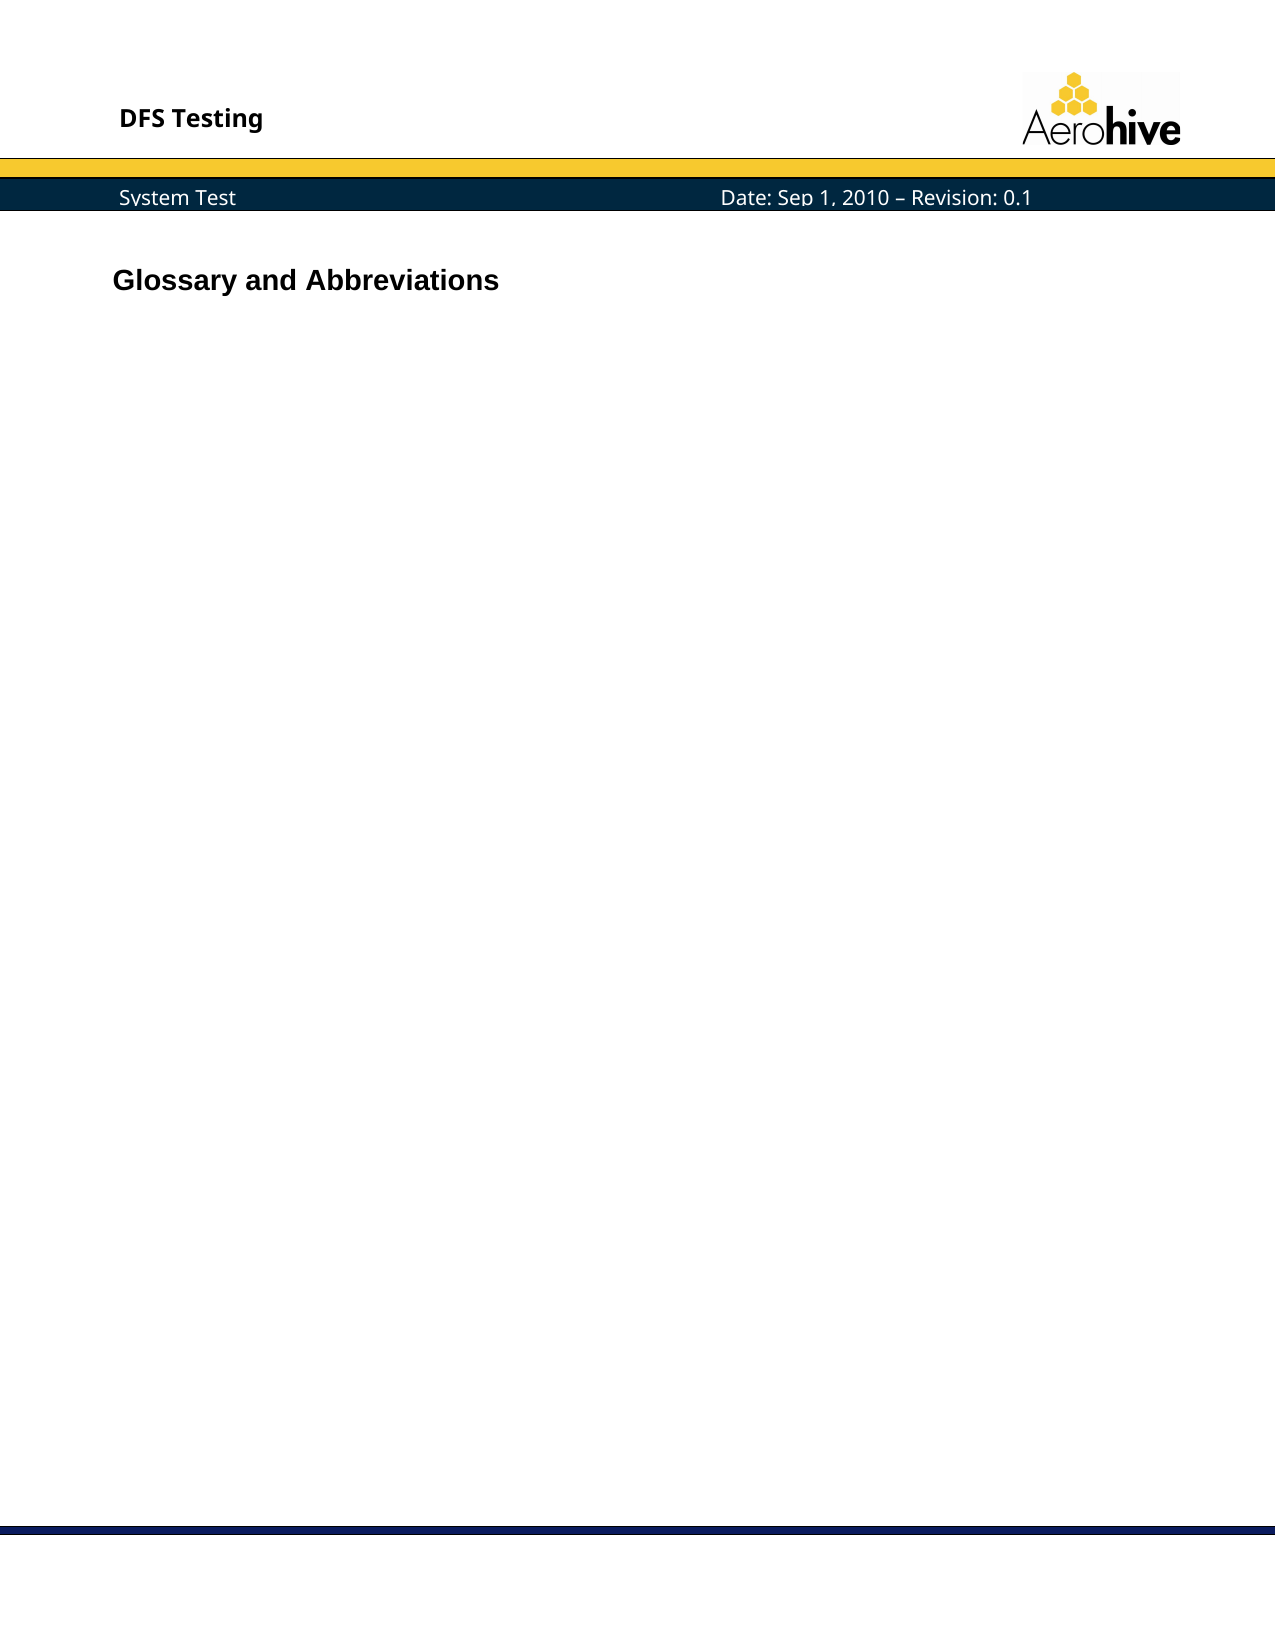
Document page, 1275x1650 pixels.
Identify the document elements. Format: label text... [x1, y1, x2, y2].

picture [1022, 72, 1181, 145]
text Glossary and Abbreviations [112, 262, 1162, 296]
